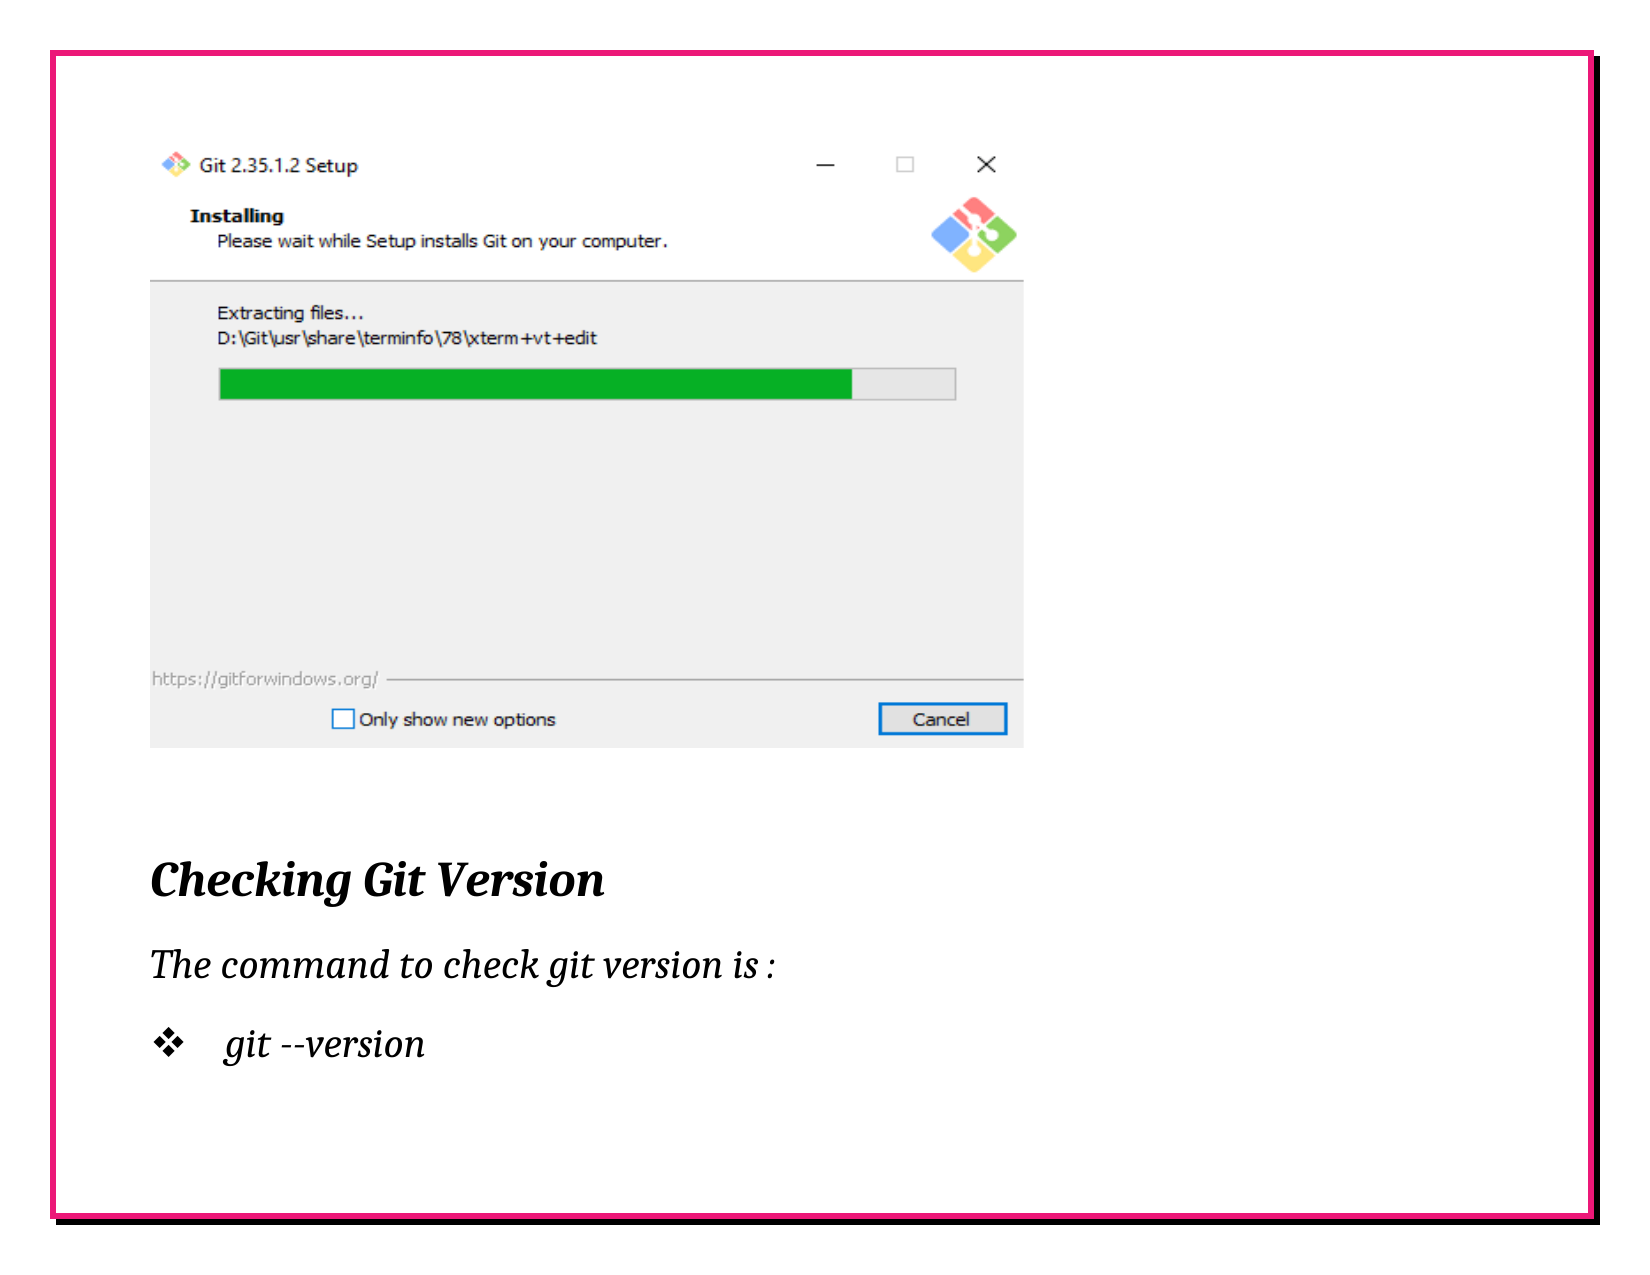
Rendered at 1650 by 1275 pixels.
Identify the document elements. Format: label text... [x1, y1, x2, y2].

text Checking Git Version [150, 852, 1456, 909]
picture [150, 150, 1024, 748]
list git --versionTask2 [150, 1020, 1456, 1068]
text The command to check git version is : [150, 941, 1456, 989]
